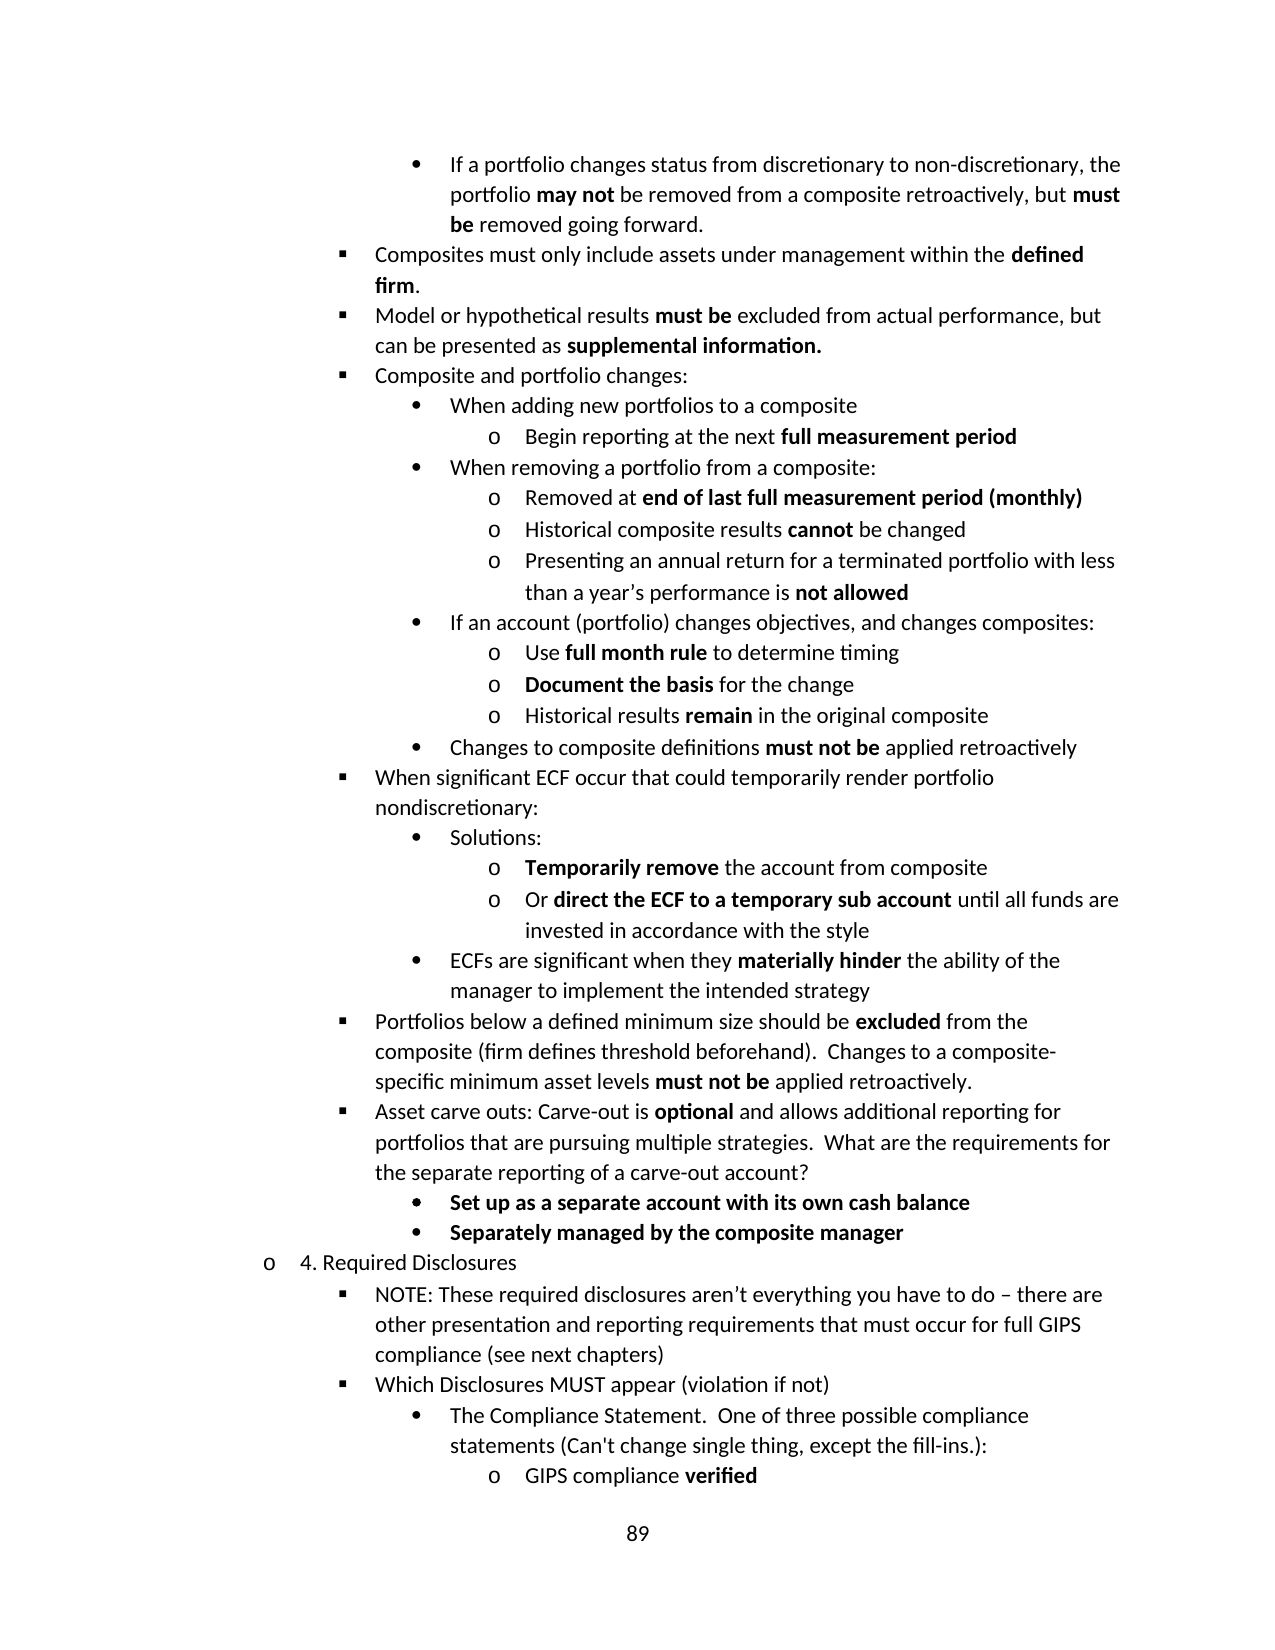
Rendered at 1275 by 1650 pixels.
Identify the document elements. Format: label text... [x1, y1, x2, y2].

list Composites must only include assets under management within the defined firm. [337, 241, 1125, 299]
list Solutions: [412, 823, 1125, 851]
list Which Disclosures MUST appear (violation if not) [337, 1371, 1125, 1399]
list When adding new portfolios to a composite [412, 392, 1125, 420]
list Begin reporting at the next full measurement period [487, 422, 1125, 451]
list 4. Required Disclosures [262, 1248, 1125, 1278]
list Use full month rule to determine timing [487, 638, 1125, 667]
list GIPS compliance verified [487, 1461, 1125, 1490]
list Or direct the ECF to a temporary sub account until all funds are invested in accordance with the style [487, 885, 1125, 944]
list When significant ECF occur that could temporarily render portfolio nondiscretionary: [337, 763, 1125, 821]
list Model or hypothetical results must be excluded from actual performance, but can be presented as supplemental information. [337, 301, 1125, 359]
list Set up as a separate account with its own cash balance [412, 1188, 1125, 1216]
list If a portfolio changes status from discretionary to non-discretionary, the portfolio may not be removed from a composite retroactively, but must be removed going forward. [412, 150, 1125, 238]
list Removed at end of last full measurement period (monthly) [487, 483, 1125, 513]
list Portfolios below a defined minimum size should be excluded from the composite (firm defines threshold beforehand). Changes to a composite-specific minimum asset levels must not be applied retroactively. [337, 1007, 1125, 1095]
list Changes to composite definitions must not be applied retroactively [412, 733, 1125, 761]
list Temporarily remove the account from composite [487, 853, 1125, 883]
list Historical composite results cannot be changed [487, 515, 1125, 544]
list If an account (portfolio) changes objectives, and changes composites: [412, 608, 1125, 636]
list Composite and portfolio changes: [337, 361, 1125, 389]
list The Compliance Statement. One of three possible compliance statements (Can't change single thing, except the fill-ins.): [412, 1401, 1125, 1459]
list Separately managed by the composite manager [412, 1218, 1125, 1246]
list Presenting an annual return for a terminated portfolio with less than a year’s performance is not allowed [487, 546, 1125, 606]
list When removing a portfolio from a composite: [412, 453, 1125, 481]
list Document the basis for the change [487, 670, 1125, 699]
list NOTE: These required disclosures aren’t everything you have to do – there are other presentation and reporting requirements that must occur for full GIPS compliance (see next chapters) [337, 1280, 1125, 1368]
list Historical results remain in the original composite [487, 701, 1125, 730]
list ECFs are significant when they materially hinder the ability of the manager to implement the intended strategy [412, 946, 1125, 1005]
list Asset carve outs: Carve-out is optional and allows additional reporting for portfolios that are pursuing multiple strategies. What are the requirements for the separate reporting of a carve-out account? [337, 1097, 1125, 1186]
